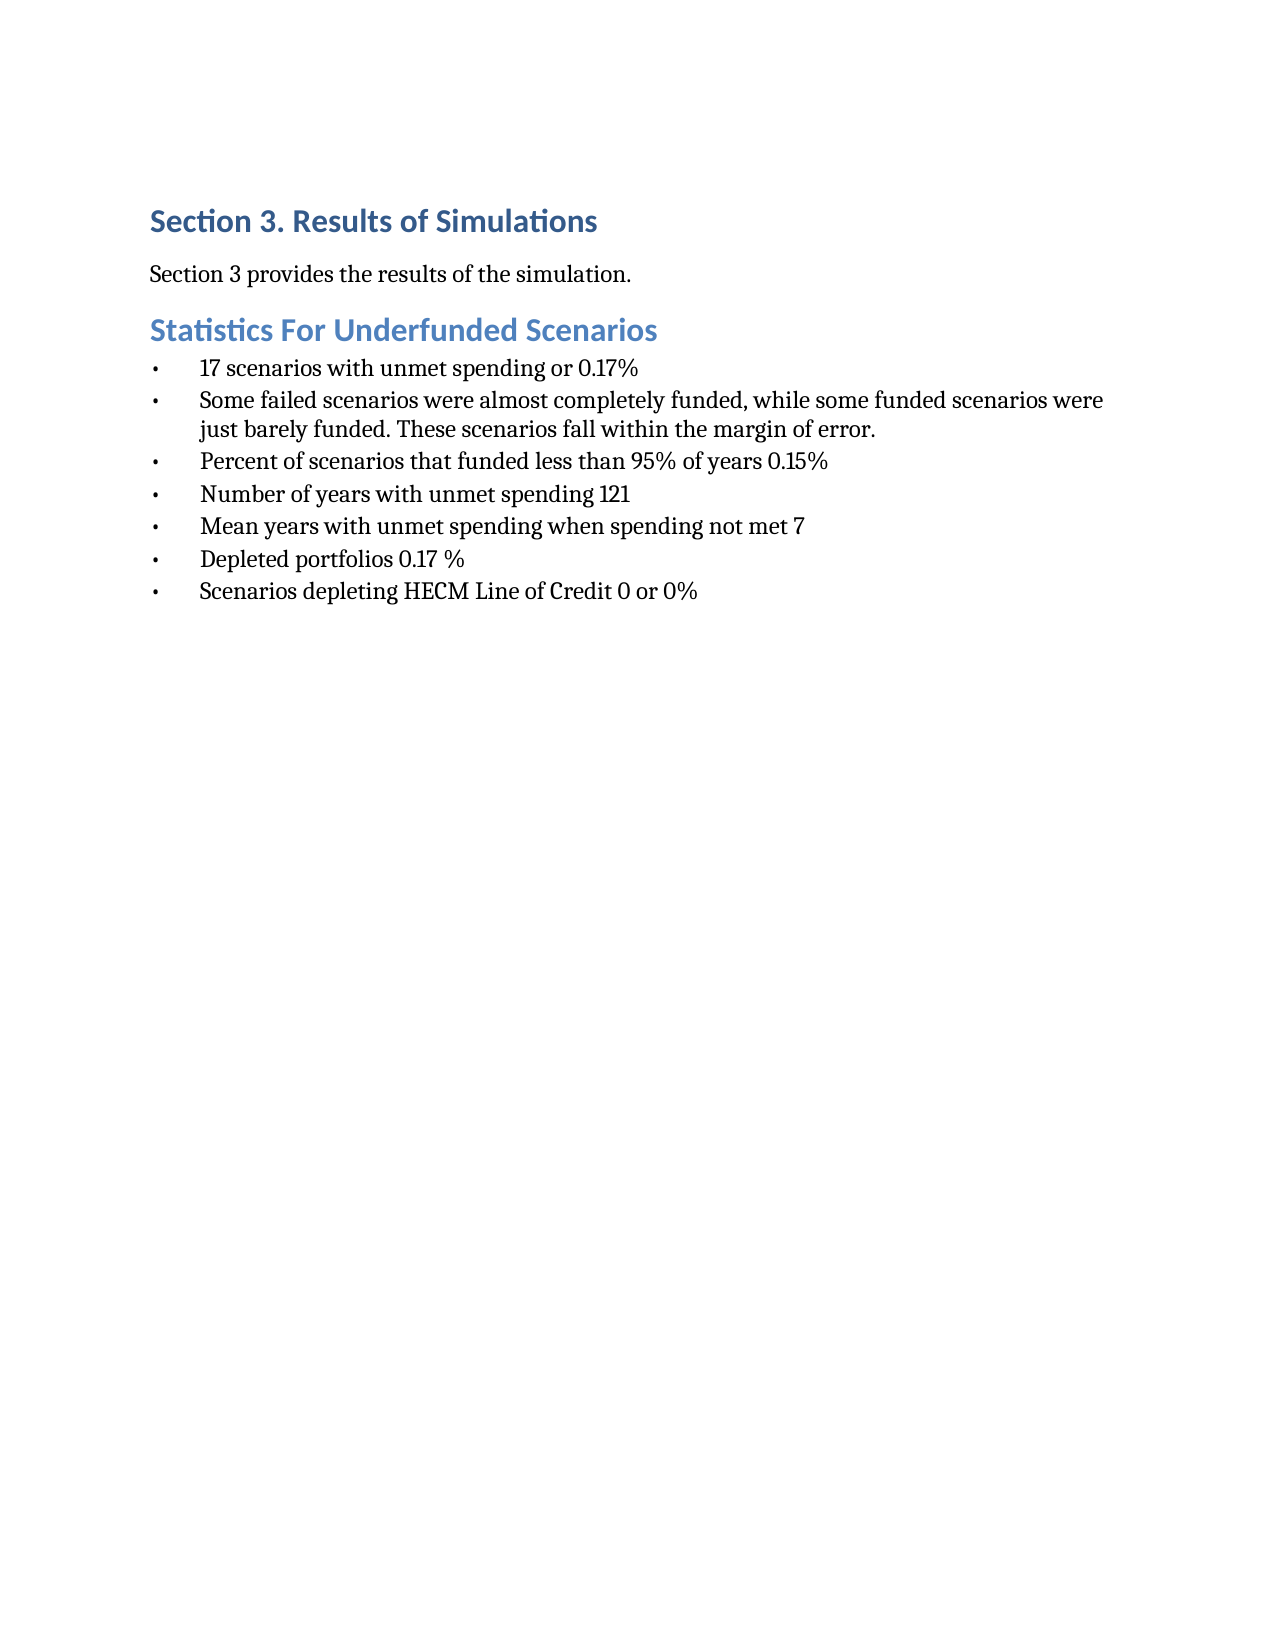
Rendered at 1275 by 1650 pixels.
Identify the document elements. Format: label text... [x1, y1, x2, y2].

list Some failed scenarios were almost completely funded, while some funded scenarios were just barely funded. These scenarios fall within the margin of error. [150, 386, 1125, 443]
subtitle Statistics For Underfunded Scenarios [150, 309, 1125, 350]
list 17 scenarios with unmet spending or 0.17% [150, 353, 1125, 382]
list Number of years with unmet spending 121 [150, 480, 1125, 508]
text Section 3 provides the results of the simulation. [150, 259, 1125, 288]
list Depleted portfolios 0.17 % [150, 545, 1125, 573]
list Mean years with unmet spending when spending not met 7 [150, 512, 1125, 541]
subtitle Section 3. Results of Simulations [150, 200, 1125, 241]
list Percent of scenarios that funded less than 95% of years 0.15% [150, 447, 1125, 476]
list Scenarios depleting HECM Line of Credit 0 or 0% [150, 577, 1125, 606]
